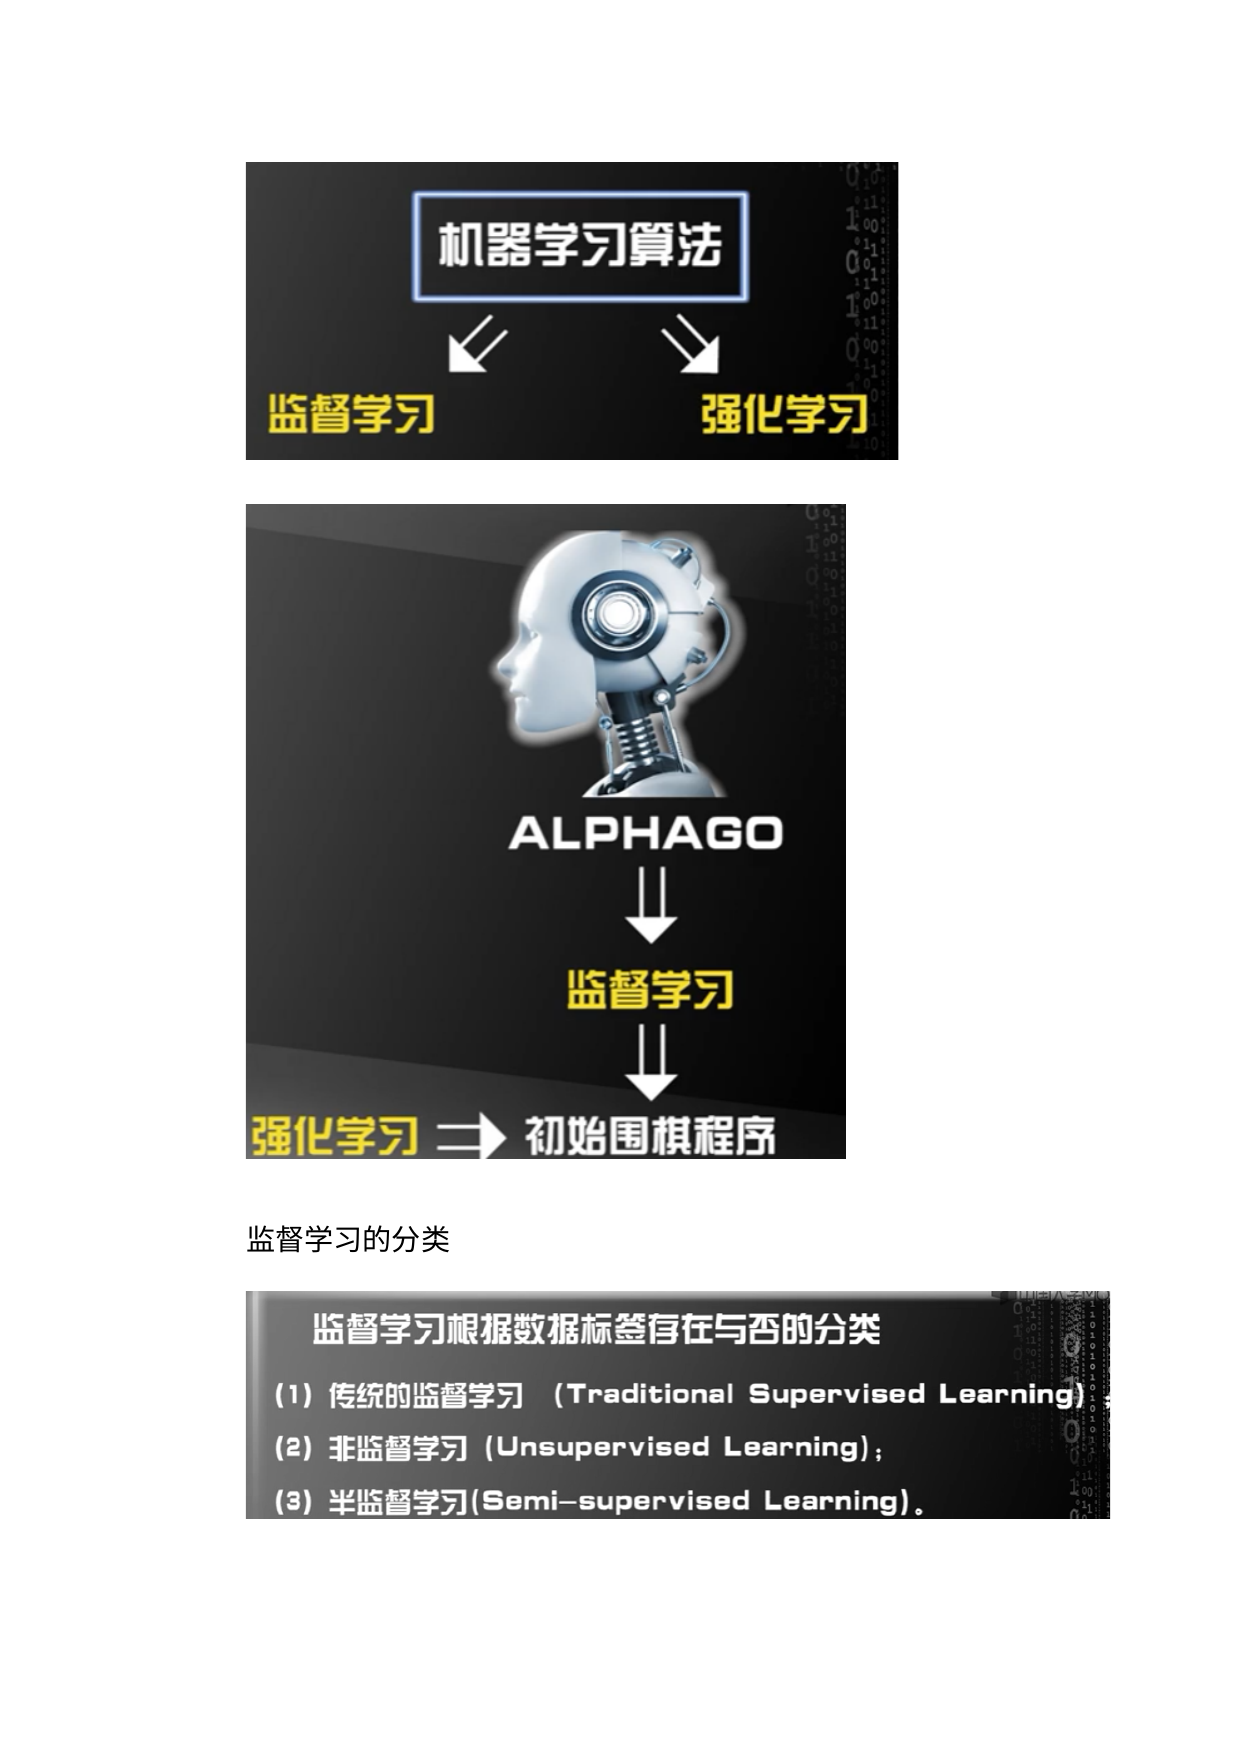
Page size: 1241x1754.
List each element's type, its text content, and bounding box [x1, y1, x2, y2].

picture [245, 504, 846, 1159]
picture [245, 162, 899, 460]
text 监督学习的分类 [187, 1205, 1053, 1270]
picture [245, 1291, 1110, 1519]
